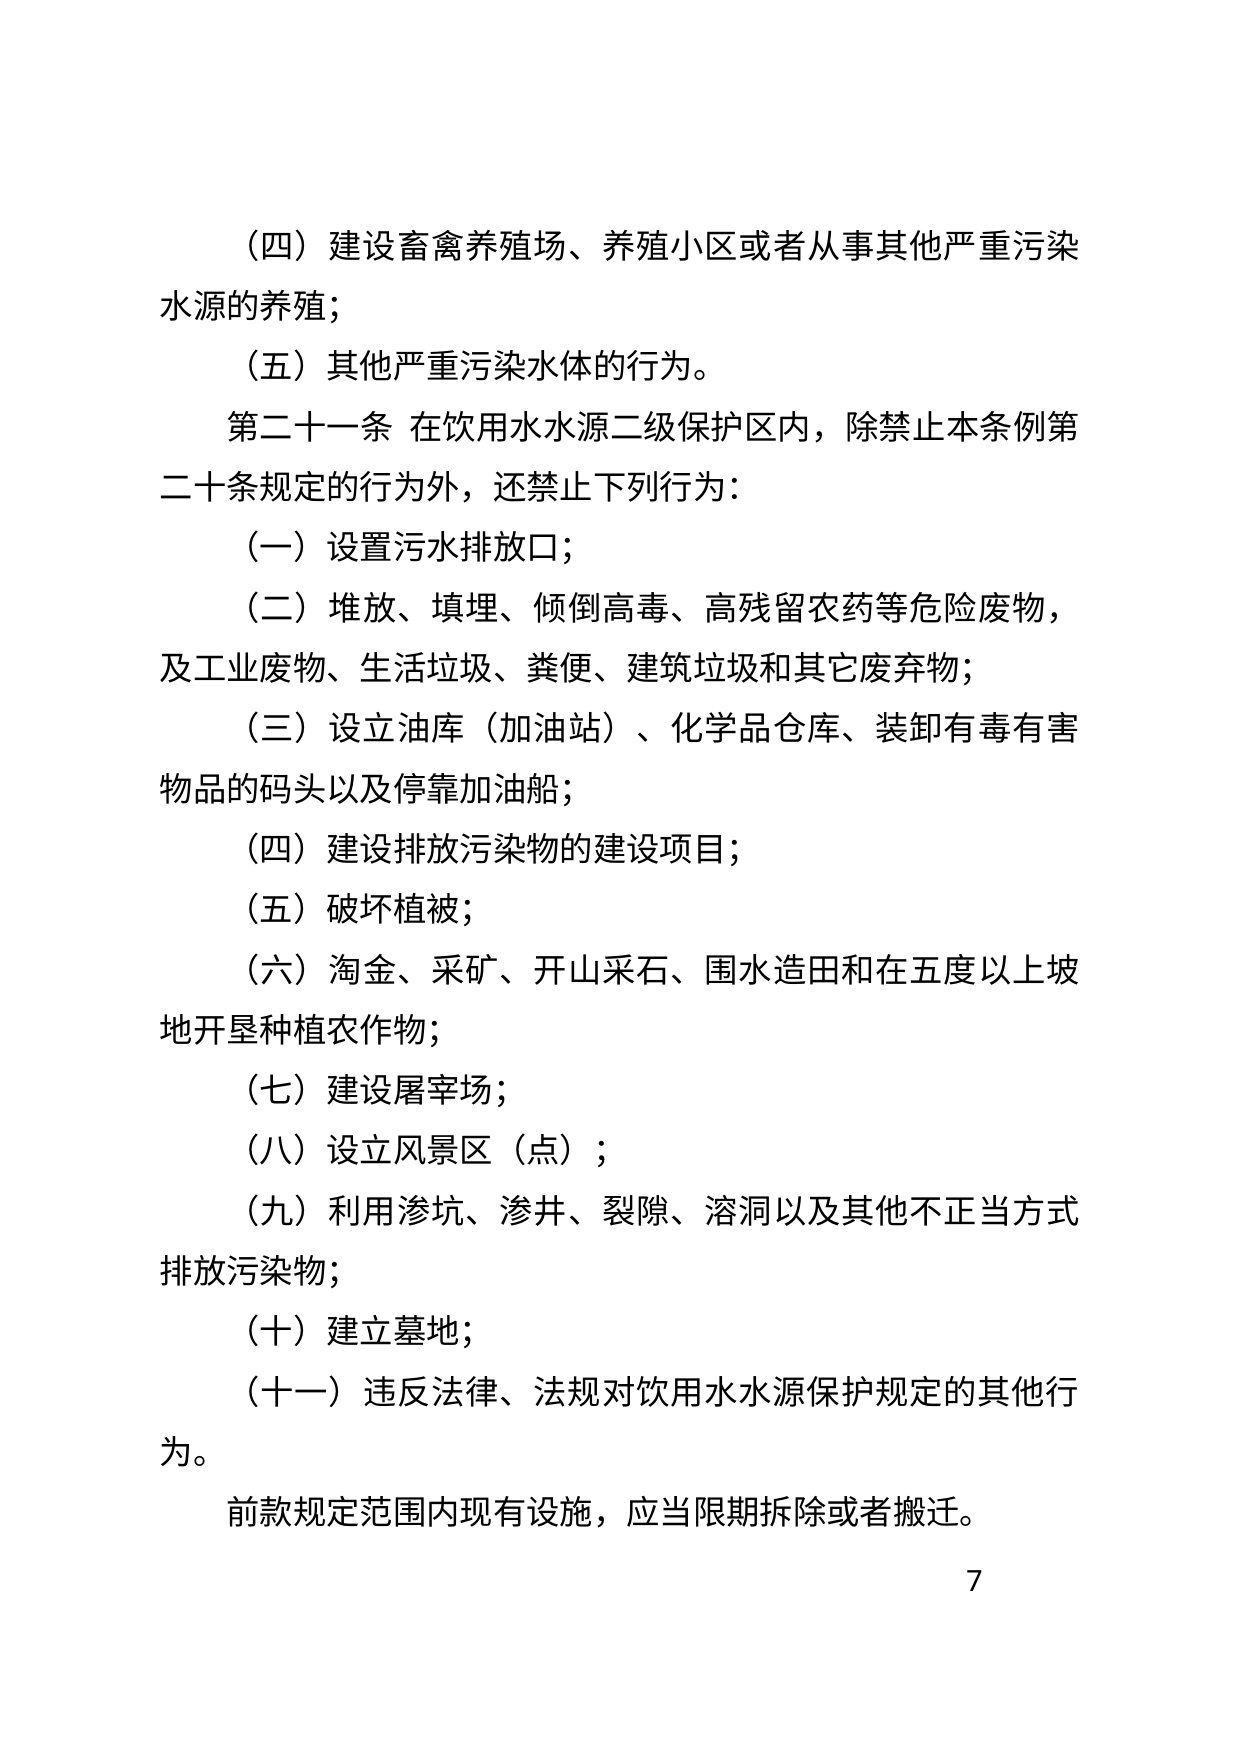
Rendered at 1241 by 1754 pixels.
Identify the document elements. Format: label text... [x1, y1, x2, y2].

text （八）设立风景区（点）； [159, 1118, 1081, 1178]
text （四）建设畜禽养殖场、养殖小区或者从事其他严重污染水源的养殖； [159, 213, 1081, 334]
text 前款规定范围内现有设施，应当限期拆除或者搬迁。 [159, 1480, 1081, 1540]
text （一）设置污水排放口； [159, 515, 1081, 575]
text （六）淘金、采矿、开山采石、围水造田和在五度以上坡地开垦种植农作物； [159, 937, 1081, 1058]
text 第二十一条 在饮用水水源二级保护区内，除禁止本条例第二十条规定的行为外，还禁止下列行为： [159, 394, 1081, 515]
text （十一）违反法律、法规对饮用水水源保护规定的其他行为。 [159, 1359, 1081, 1480]
text （五）破坏植被； [159, 877, 1081, 937]
text （五）其他严重污染水体的行为。 [159, 334, 1081, 394]
text （三）设立油库（加油站）、化学品仓库、装卸有毒有害物品的码头以及停靠加油船； [159, 696, 1081, 817]
text （二）堆放、填埋、倾倒高毒、高残留农药等危险废物，及工业废物、生活垃圾、粪便、建筑垃圾和其它废弃物； [159, 575, 1081, 696]
text （七）建设屠宰场； [159, 1058, 1081, 1118]
text （九）利用渗坑、渗井、裂隙、溶洞以及其他不正当方式排放污染物； [159, 1178, 1081, 1299]
text （四）建设排放污染物的建设项目； [159, 817, 1081, 877]
text （十）建立墓地； [159, 1299, 1081, 1359]
